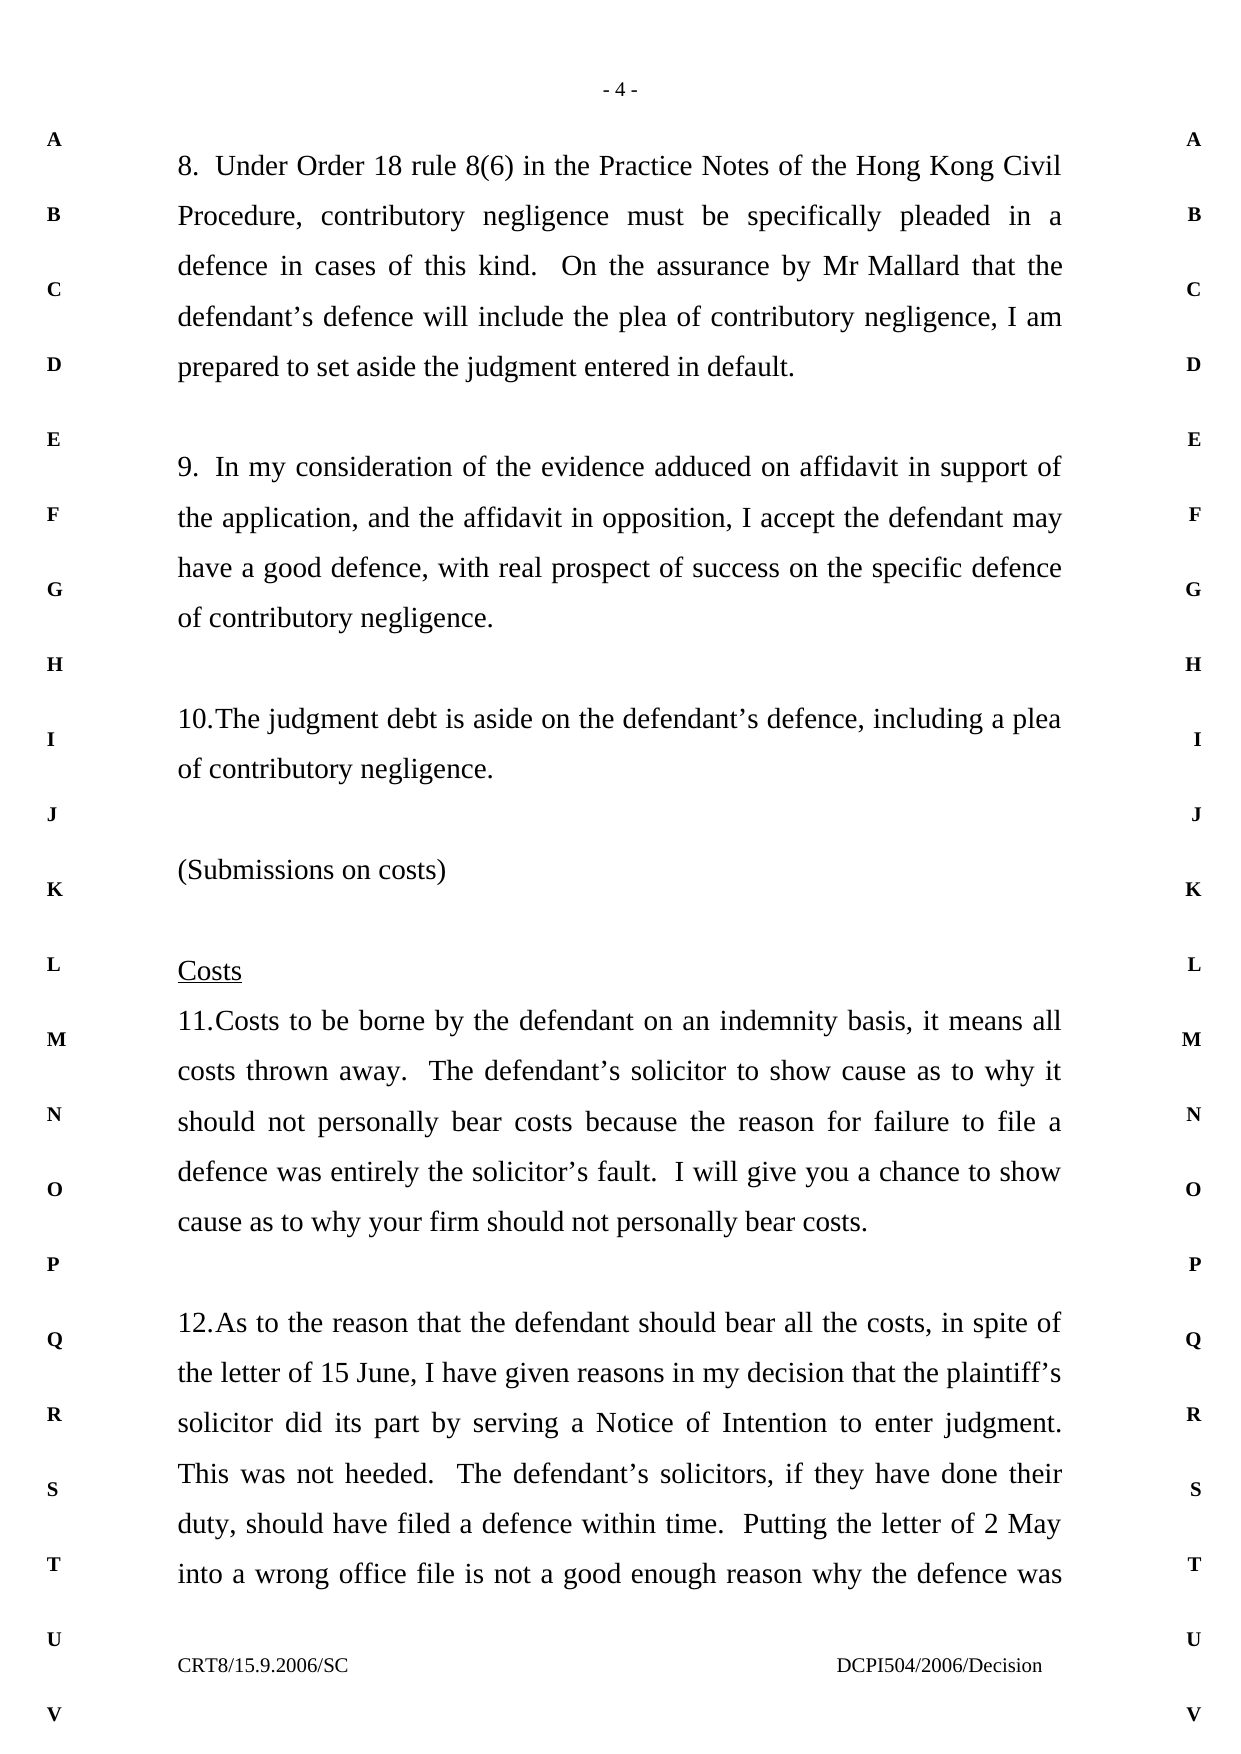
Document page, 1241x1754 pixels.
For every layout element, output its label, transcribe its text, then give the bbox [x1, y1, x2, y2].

list Under Order 18 rule 8(6) in the Practice Notes of the Hong Kong Civil Procedure, contributory negligence must be specifically pleaded in a defence in cases of this kind. On the assurance by Mr Mallard that the defendant’s defence will include the plea of contributory negligence, I am prepared to set aside the judgment entered in default. [177, 148, 1063, 382]
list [177, 1305, 1063, 1590]
text Costs [177, 953, 1063, 986]
text (Submissions on costs) [177, 852, 1063, 886]
list Costs to be borne by the defendant on an indemnity basis, it means all costs thrown away. The defendant’s solicitor to show cause as to why it should not personally bear costs because the reason for failure to file a defence was entirely the solicitor’s fault. I will give you a chance to show cause as to why your firm should not personally bear costs. [177, 1003, 1063, 1238]
list In my consideration of the evidence adduced on affidavit in support of the application, and the affidavit in opposition, I accept the defendant may have a good defence, with real prospect of success on the specific defence of contributory negligence. [177, 449, 1063, 634]
list The judgment debt is aside on the defendant’s defence, including a plea of contributory negligence. [177, 701, 1063, 785]
